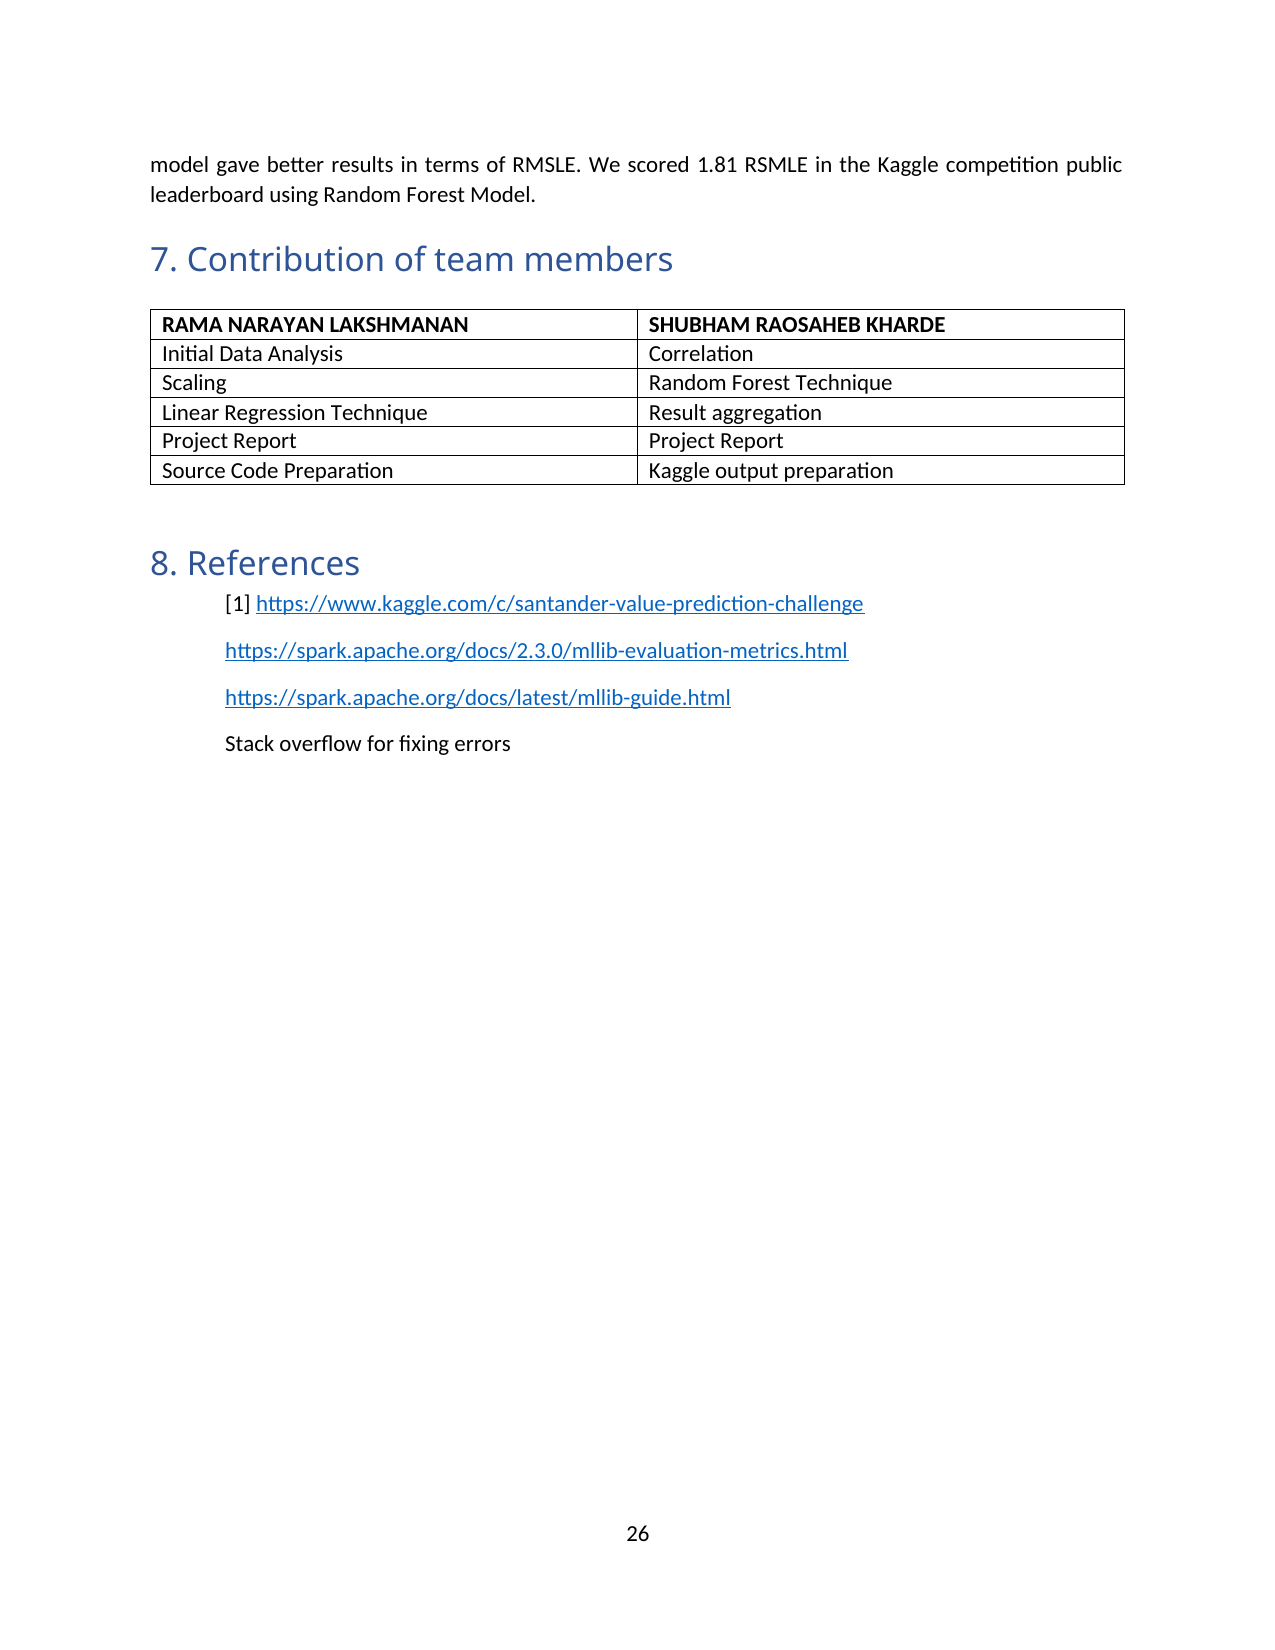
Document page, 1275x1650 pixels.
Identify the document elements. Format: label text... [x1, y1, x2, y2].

table_cell Correlation [638, 340, 1124, 367]
table_cell Linear Regression Technique [151, 398, 637, 426]
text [150, 150, 1125, 208]
text Stack overflow for fixing errors [150, 729, 1125, 758]
table_cell Random Forest Technique [638, 369, 1124, 397]
table_header RAMA NARAYAN LAKSHMANAN [151, 310, 637, 338]
subtitle 8. References [150, 540, 1125, 585]
text https://spark.apache.org/docs/2.3.0/mllib-evaluation-metrics.html [150, 636, 1125, 664]
text [1] https://www.kaggle.com/c/santander-value-prediction-challenge [150, 589, 1125, 617]
table_cell Project Report [638, 427, 1124, 455]
table_header SHUBHAM RAOSAHEB KHARDE [638, 310, 1124, 338]
table_cell Initial Data Analysis [151, 340, 637, 367]
text https://spark.apache.org/docs/latest/mllib-guide.html [150, 683, 1125, 711]
table_cell Scaling [151, 369, 637, 397]
subtitle 7. Contribution of team members [150, 235, 1125, 281]
table_cell Source Code Preparation [151, 456, 637, 484]
table_cell Project Report [151, 427, 637, 455]
table_cell Result aggregation [638, 398, 1124, 426]
table_cell Kaggle output preparation [638, 456, 1124, 484]
